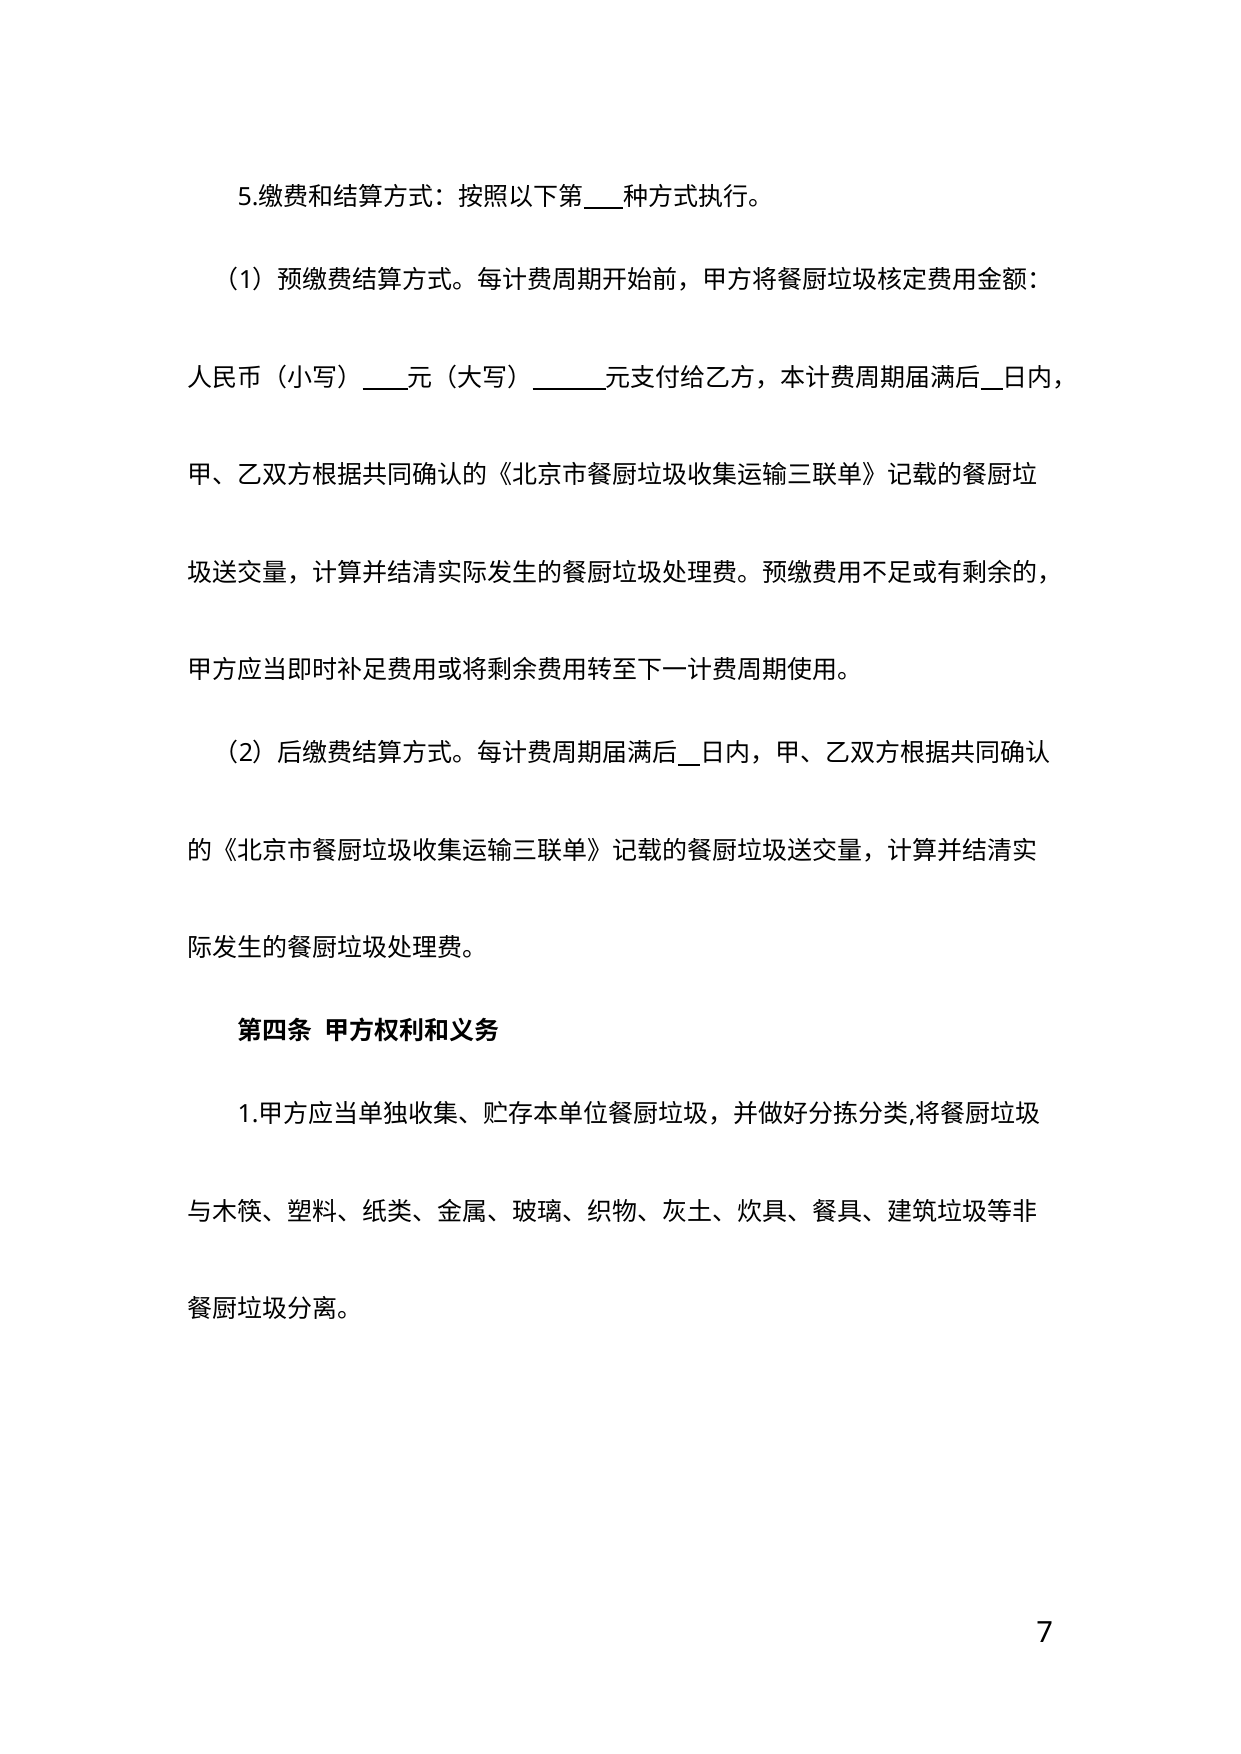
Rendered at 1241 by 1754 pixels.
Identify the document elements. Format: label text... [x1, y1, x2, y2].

text 第四条 甲方权利和义务 [187, 996, 1053, 1061]
text 1.甲方应当单独收集、贮存本单位餐厨垃圾，并做好分拣分类,将餐厨垃圾与木筷、塑料、纸类、金属、玻璃、织物、灰土、炊具、餐具、建筑垃圾等非餐厨垃圾分离。 [187, 1079, 1053, 1339]
text 5.缴费和结算方式：按照以下第 种方式执行。 [187, 162, 1053, 227]
text （2）后缴费结算方式。每计费周期届满后 日内，甲、乙双方根据共同确认的《北京市餐厨垃圾收集运输三联单》记载的餐厨垃圾送交量，计算并结清实际发生的餐厨垃圾处理费。 [187, 718, 1053, 978]
text （1）预缴费结算方式。每计费周期开始前，甲方将餐厨垃圾核定费用金额：人民币（小写） 元（大写） 元支付给乙方，本计费周期届满后 日内，甲、乙双方根据共同确认的《北京市餐厨垃圾收集运输三联单》记载的餐厨垃圾送交量，计算并结清实际发生的餐厨垃圾处理费。预缴费用不足或有剩余的，甲方应当即时补足费用或将剩余费用转至下一计费周期使用。 [187, 245, 1053, 700]
